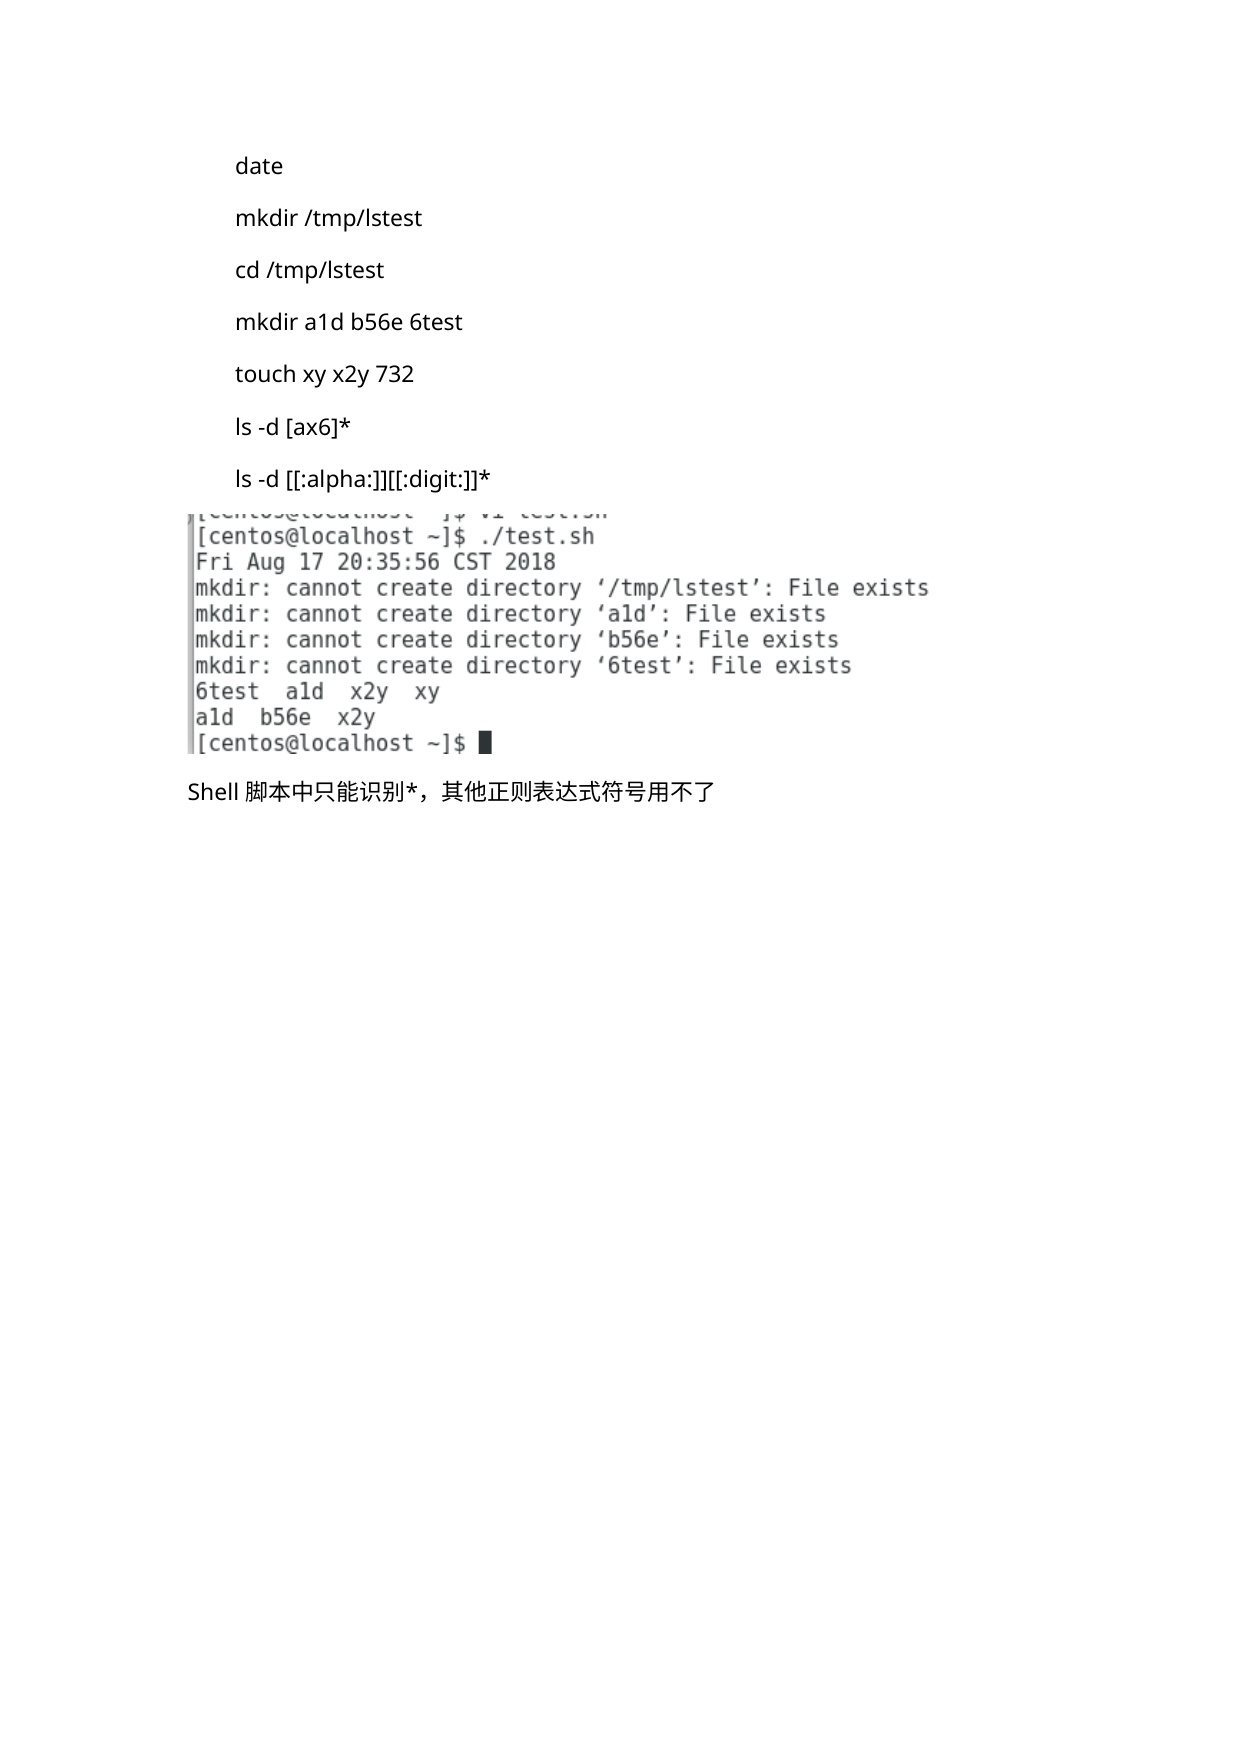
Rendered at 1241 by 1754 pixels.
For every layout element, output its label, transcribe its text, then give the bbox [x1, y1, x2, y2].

picture [187, 514, 1053, 754]
text ls -d [[:alpha:]][[:digit:]]* [187, 462, 1053, 494]
text date [187, 150, 1053, 181]
text touch xy x2y 732 [187, 358, 1053, 389]
text ls -d [ax6]* [187, 410, 1053, 442]
text mkdir a1d b56e 6test [187, 306, 1053, 337]
text Shell 脚本中只能识别*，其他正则表达式符号用不了 [187, 774, 1053, 808]
text mkdir /tmp/lstest [187, 202, 1053, 233]
text cd /tmp/lstest [187, 254, 1053, 285]
